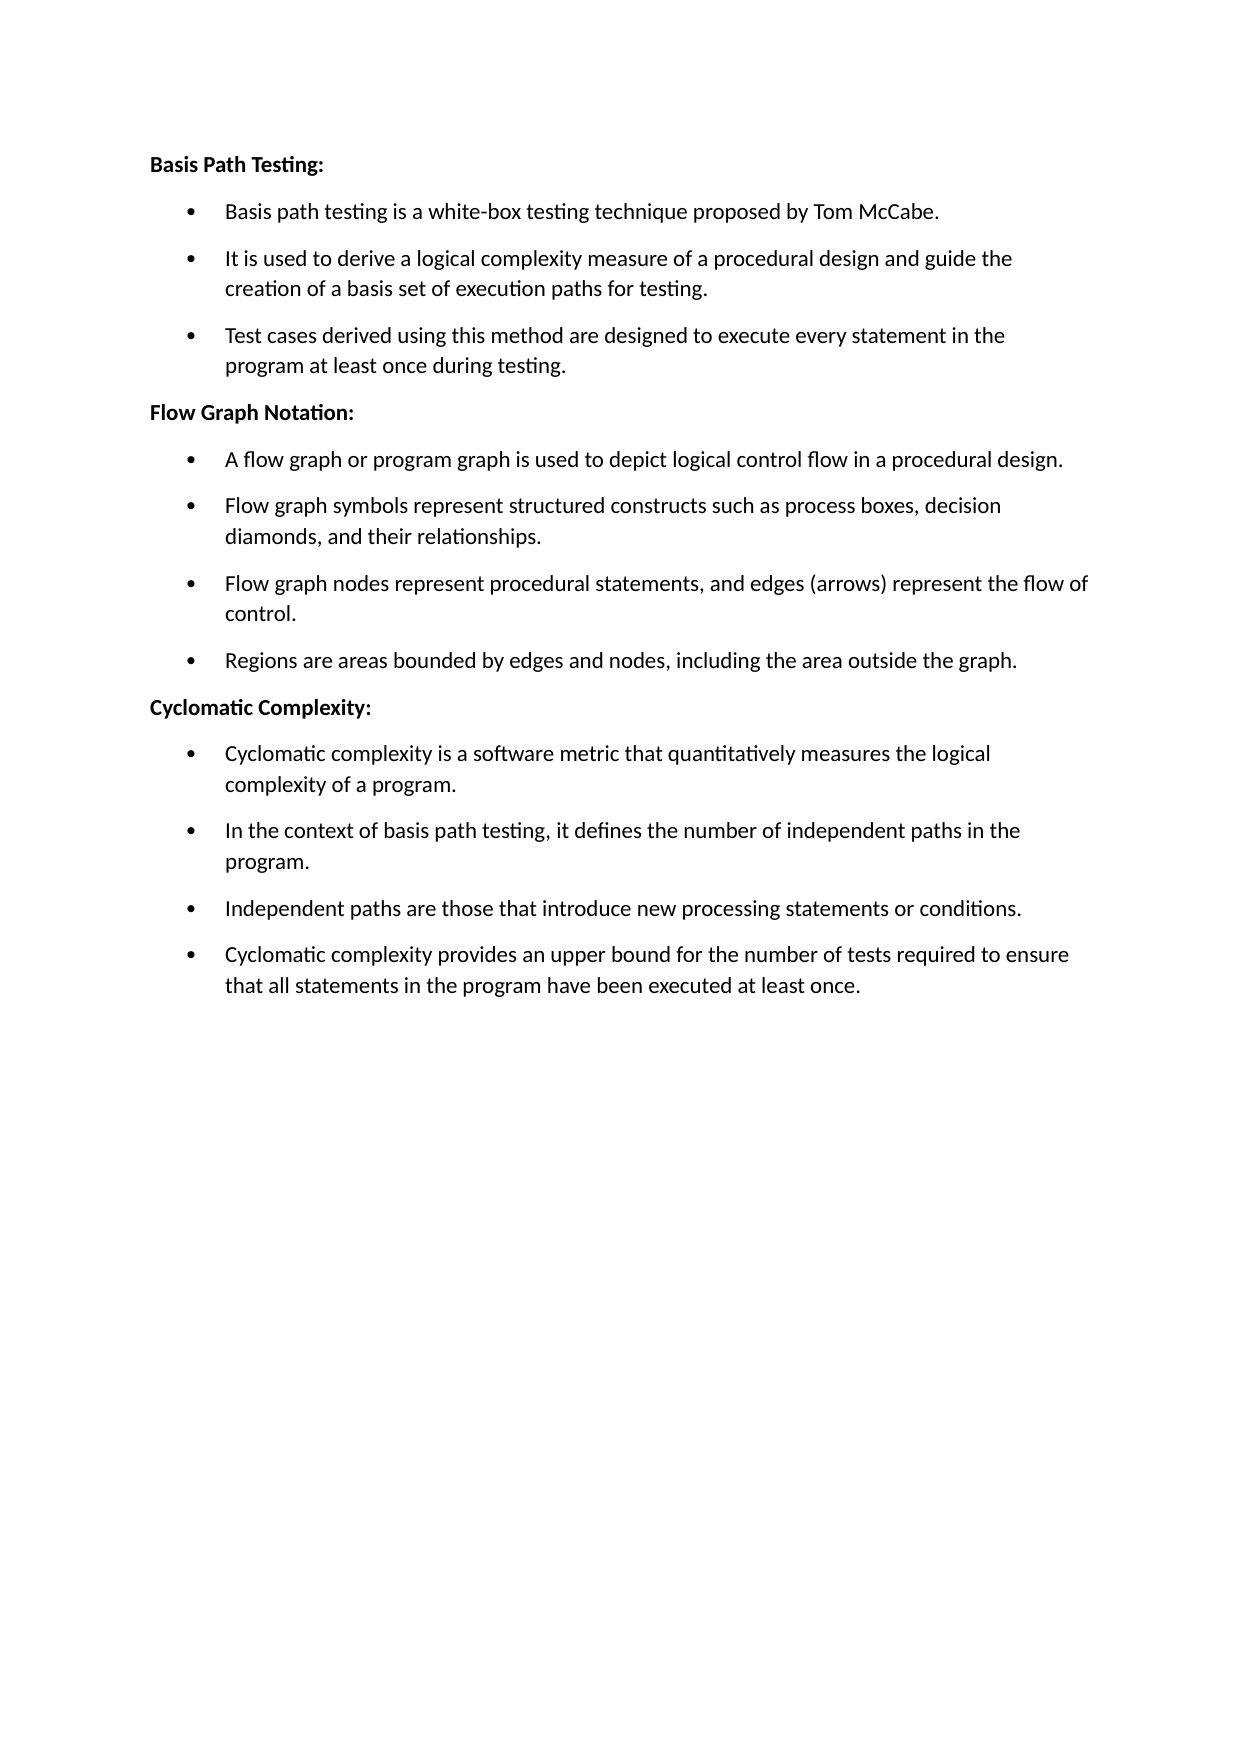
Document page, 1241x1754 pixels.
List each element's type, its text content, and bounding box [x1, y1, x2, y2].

text Flow Graph Notation: [150, 398, 1090, 426]
list Basis path testing is a white-box testing technique proposed by Tom McCabe. [187, 197, 1090, 225]
list Flow graph symbols represent structured constructs such as process boxes, decision diamonds, and their relationships. [187, 492, 1090, 550]
list A flow graph or program graph is used to depict logical control flow in a procedural design. [187, 445, 1090, 473]
text Basis Path Testing: [150, 150, 1090, 178]
list In the context of basis path testing, it defines the number of independent paths in the program. [187, 817, 1090, 875]
text Cyclomatic Complexity: [150, 693, 1090, 721]
list It is used to derive a logical complexity measure of a procedural design and guide the creation of a basis set of execution paths for testing. [187, 244, 1090, 302]
list Regions are areas bounded by edges and nodes, including the area outside the graph. [187, 646, 1090, 674]
list Independent paths are those that introduce new processing statements or conditions. [187, 894, 1090, 922]
list Cyclomatic complexity is a software metric that quantitatively measures the logical complexity of a program. [187, 739, 1090, 798]
list Flow graph nodes represent procedural statements, and edges (arrows) represent the flow of control. [187, 569, 1090, 627]
list Cyclomatic complexity provides an upper bound for the number of tests required to ensure that all statements in the program have been executed at least once. [187, 941, 1090, 999]
list Test cases derived using this method are designed to execute every statement in the program at least once during testing. [187, 321, 1090, 379]
